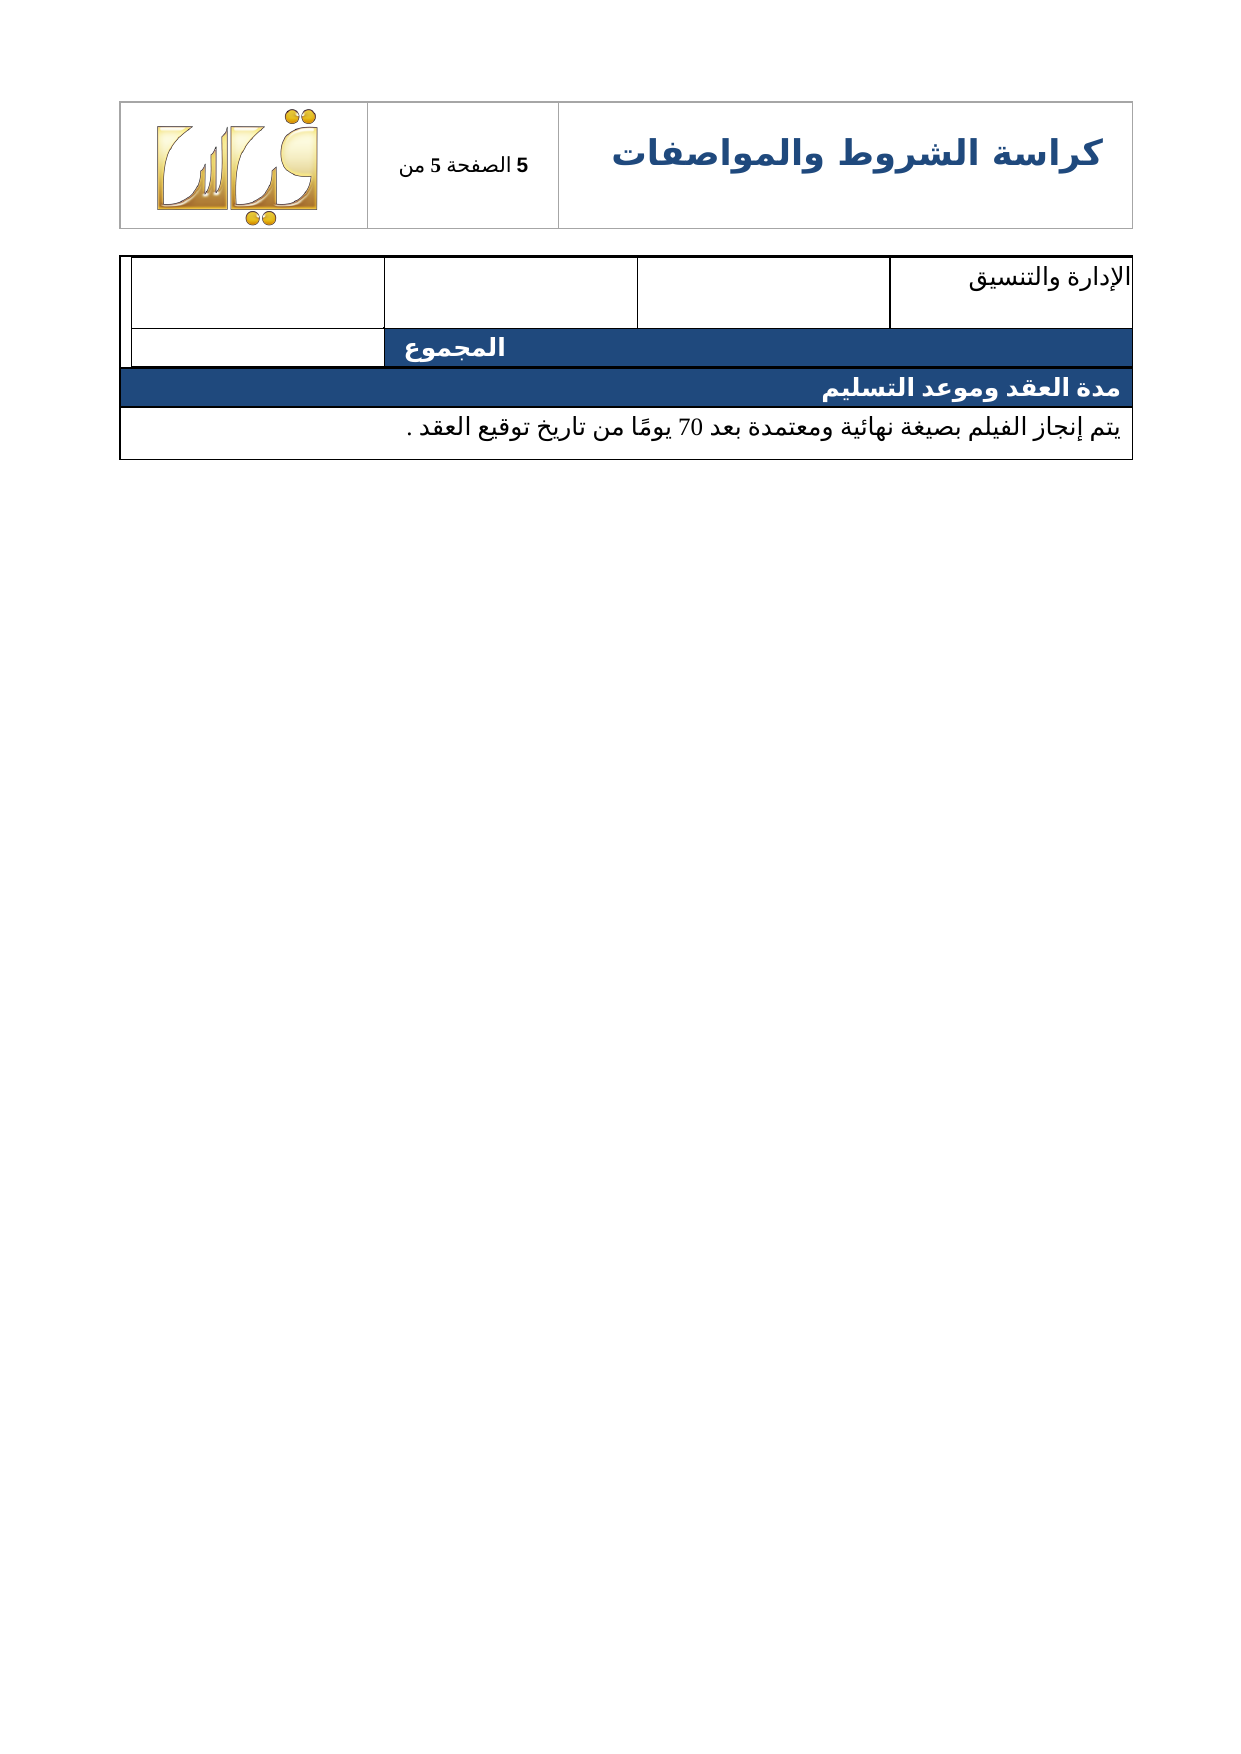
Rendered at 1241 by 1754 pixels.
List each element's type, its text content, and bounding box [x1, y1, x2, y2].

table_cell [638, 258, 889, 328]
table_cell مدة العقد وموعد التسليم [121, 369, 1132, 406]
table_cell [132, 329, 384, 366]
table_cell [132, 258, 384, 328]
table_cell [891, 258, 1132, 328]
table_cell [121, 257, 131, 367]
table_cell يتم إنجاز الفيلم بصيغة نهائية ومعتمدة بعد 70 يومًا من تاريخ توقيع العقد . [121, 408, 1132, 458]
picture [152, 102, 324, 228]
table_cell [385, 258, 637, 328]
